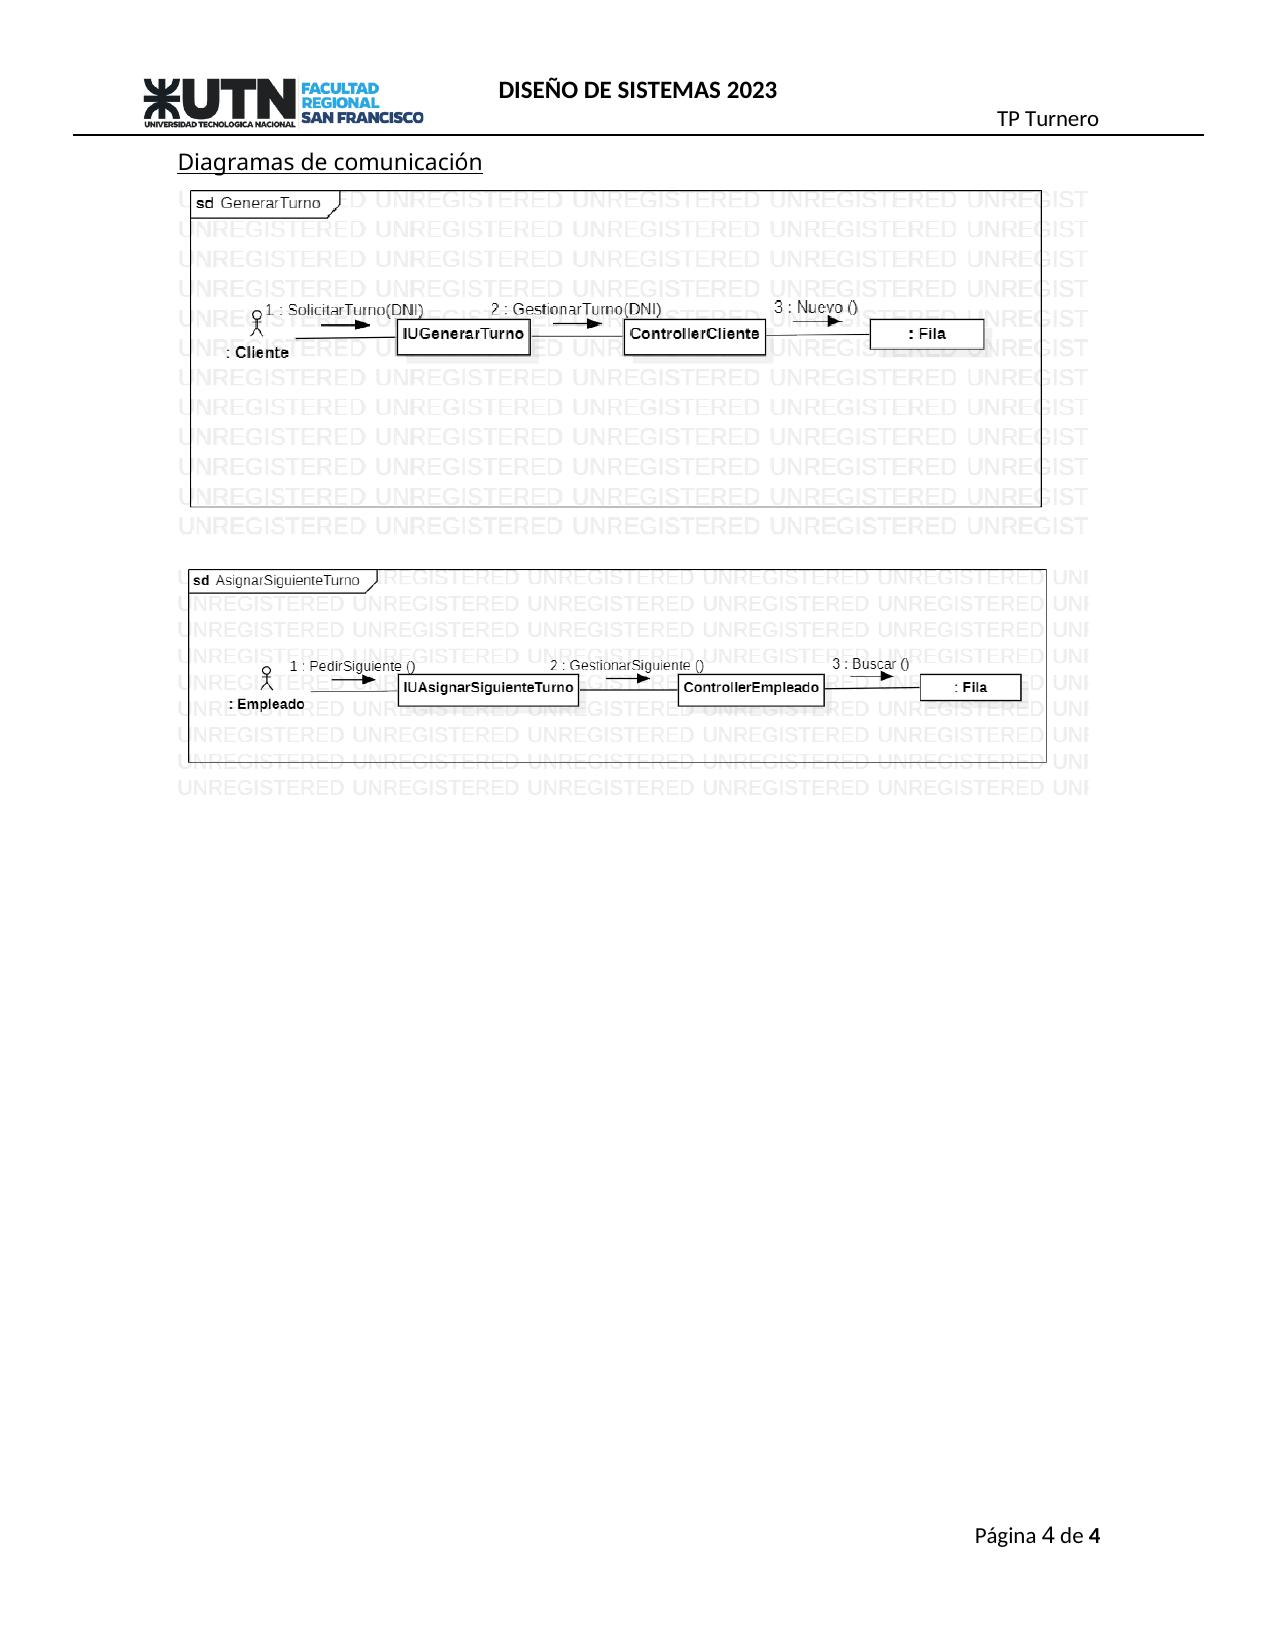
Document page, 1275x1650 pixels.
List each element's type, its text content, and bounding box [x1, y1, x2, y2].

picture [143, 75, 424, 130]
picture [177, 179, 1089, 805]
text Diagramas de comunicación [177, 146, 1110, 177]
